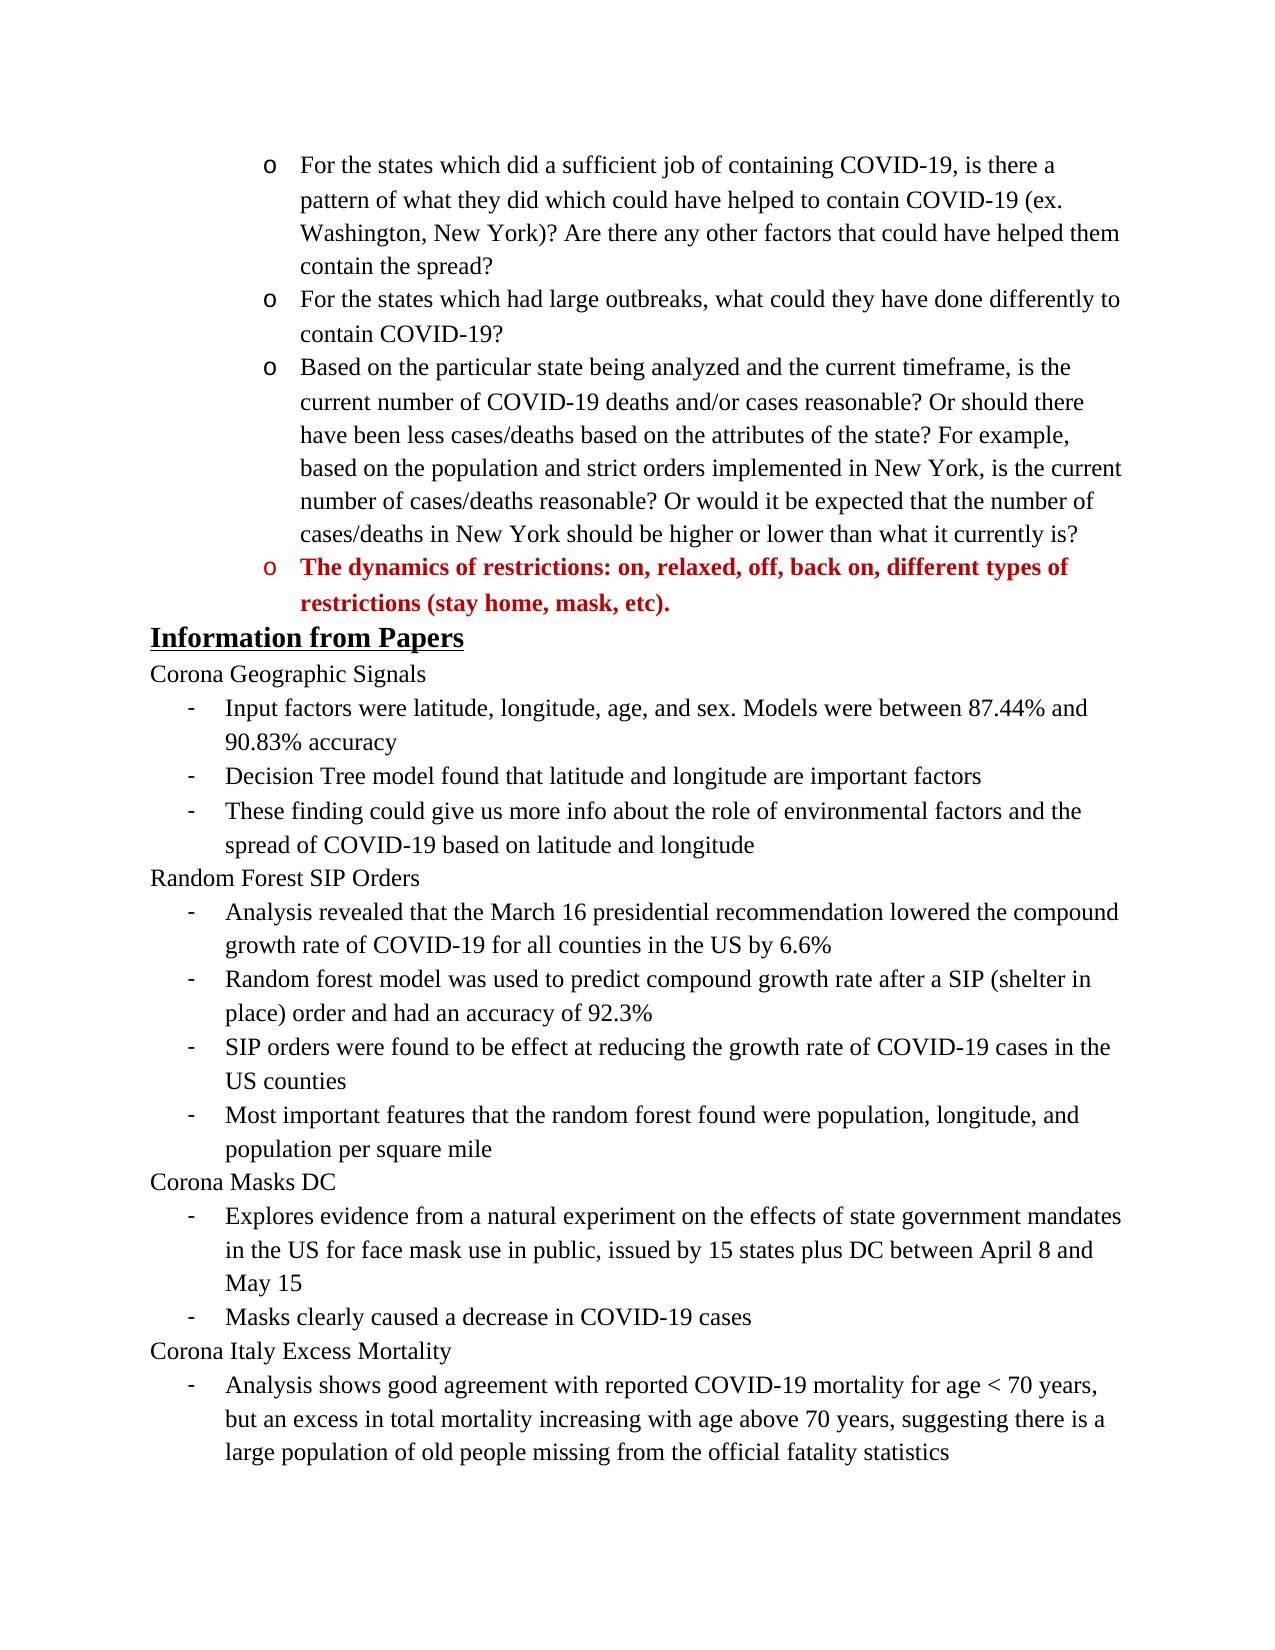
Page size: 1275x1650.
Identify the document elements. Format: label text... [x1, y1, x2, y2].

list Random forest model was used to predict compound growth rate after a SIP (shelter in place) order and had an accuracy of 92.3% [187, 964, 1125, 1027]
list Analysis shows good agreement with reported COVID-19 mortality for age < 70 years, but an excess in total mortality increasing with age above 70 years, suggesting there is a large population of old people missing from the official fatality statistics [187, 1369, 1125, 1466]
list Based on the particular state being analyzed and the current timeframe, is the current number of COVID-19 deaths and/or cases reasonable? Or should there have been less cases/deaths based on the attributes of the state? For example, based on the population and strict orders implemented in New York, is the current number of cases/deaths reasonable? Or would it be expected that the number of cases/deaths in New York should be higher or lower than what it currently is? [262, 352, 1125, 548]
list For the states which had large outbreaks, what could they have done differently to contain COVID-19? [262, 284, 1125, 348]
text Corona Masks DC [150, 1167, 1125, 1196]
list Explores evidence from a natural experiment on the effects of state government mandates in the US for face mask use in public, issued by 15 states plus DC between April 8 and May 15 [187, 1200, 1125, 1297]
list SIP orders were found to be effect at reducing the growth rate of COVID-19 cases in the US counties [187, 1031, 1125, 1095]
list Analysis revealed that the March 16 presidential recommendation lowered the compound growth rate of COVID-19 for all counties in the US by 6.6% [187, 896, 1125, 959]
list Decision Tree model found that latitude and longitude are important factors [187, 760, 1125, 791]
list Most important features that the random forest found were population, longitude, and population per square mile [187, 1099, 1125, 1163]
list These finding could give us more info about the role of environmental factors and the spread of COVID-19 based on latitude and longitude [187, 795, 1125, 858]
list Input factors were latitude, longitude, age, and sex. Models were between 87.44% and 90.83% accuracy [187, 692, 1125, 756]
list Masks clearly caused a decrease in COVID-19 cases [187, 1301, 1125, 1331]
text Corona Geographic Signals [150, 659, 1125, 688]
text Corona Italy Excess Mortality [150, 1336, 1125, 1365]
text Random Forest SIP Orders [150, 863, 1125, 892]
list For the states which did a sufficient job of containing COVID-19, is there a pattern of what they did which could have helped to contain COVID-19 (ex. Washington, New York)? Are there any other factors that could have helped them contain the spread? [262, 150, 1125, 280]
text Information from Papers [150, 621, 1125, 654]
list The dynamics of restrictions: on, relaxed, off, back on, different types of restrictions (stay home, mask, etc). [262, 552, 1125, 616]
